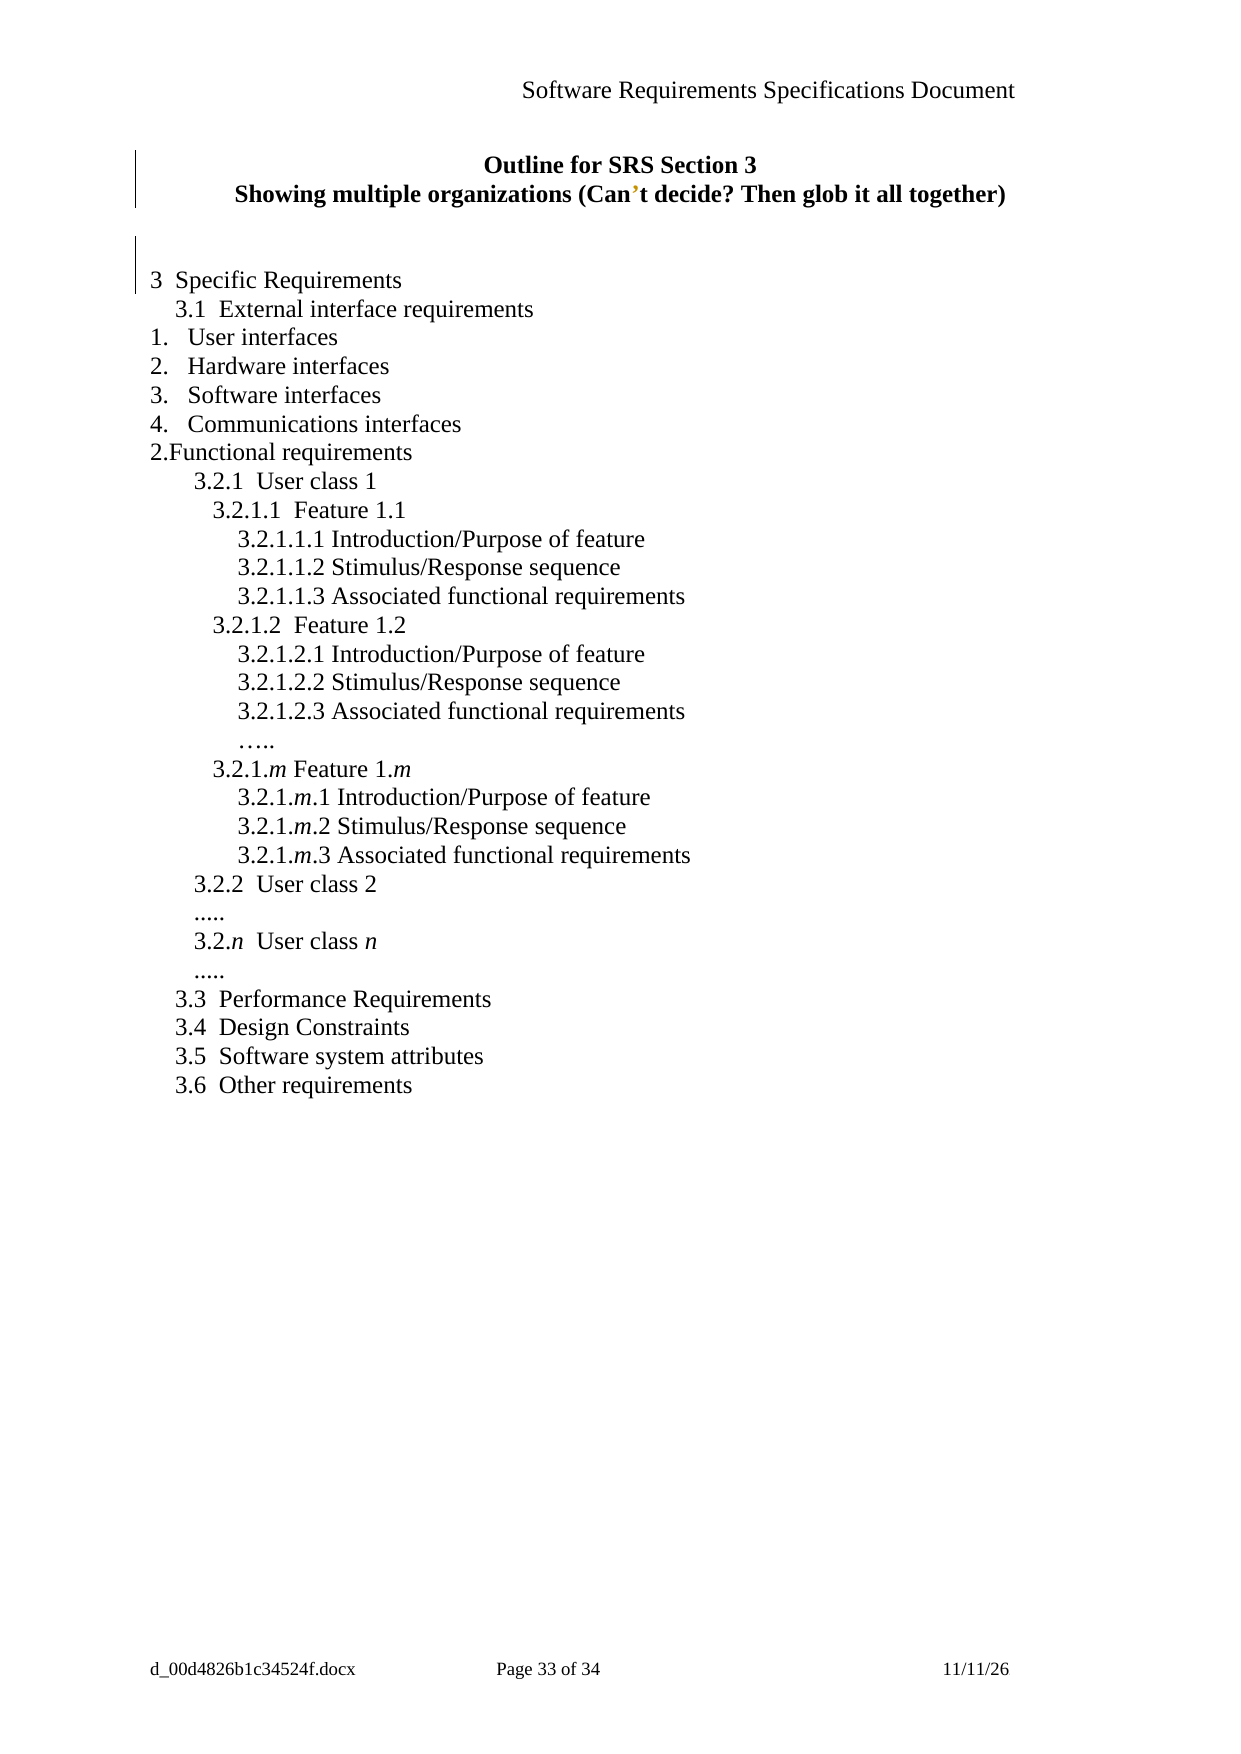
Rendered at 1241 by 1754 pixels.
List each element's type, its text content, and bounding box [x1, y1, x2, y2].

text Outline for SRS Section 3 [150, 150, 1090, 179]
text 3.4 Design Constraints [150, 1012, 1090, 1041]
text 3.2.1.m.3 Associated functional requirements [150, 840, 1090, 869]
list Communications interfaces [150, 409, 1090, 437]
text 3.2.1.2 Feature 1.2 [194, 610, 1090, 639]
list Functional requirements [150, 437, 1090, 466]
text 3.2.2 User class 2 [150, 869, 1090, 897]
text 3.2.1.1.2 Stimulus/Response sequence [194, 552, 1090, 581]
text 3.2.1.1 Feature 1.1 [194, 495, 1090, 524]
text 3.2.1.2.3 Associated functional requirements [194, 696, 1090, 725]
text ….. [194, 725, 1090, 754]
text ..... [150, 955, 1090, 984]
text ..... [150, 897, 1090, 926]
text 3.2.1.m.1 Introduction/Purpose of feature [194, 782, 1090, 811]
text 3.2.1.m Feature 1.m [194, 754, 1090, 782]
text 3.2.n User class n [150, 926, 1090, 955]
text 3.6 Other requirements [150, 1070, 1090, 1099]
text 3.2.1 User class 1 [150, 466, 1090, 495]
text 3.3 Performance Requirements [150, 984, 1090, 1012]
text 3.5 Software system attributes [150, 1041, 1090, 1070]
list User interfaces [150, 322, 1090, 351]
text 3.2.1.1.1 Introduction/Purpose of feature [194, 524, 1090, 552]
text Showing multiple organizations (Can’t decide? Then glob it all together) [150, 179, 1090, 207]
text 3.2.1.1.3 Associated functional requirements [194, 581, 1090, 610]
text 3.1 External interface requirements [150, 294, 1090, 322]
text 3.2.1.2.2 Stimulus/Response sequence [194, 667, 1090, 696]
text 3.2.1.2.1 Introduction/Purpose of feature [194, 639, 1090, 667]
list Hardware interfaces [150, 351, 1090, 380]
text 3.2.1.m.2 Stimulus/Response sequence [194, 811, 1090, 840]
list Software interfaces [150, 380, 1090, 409]
text 3 Specific Requirements [150, 265, 1090, 294]
